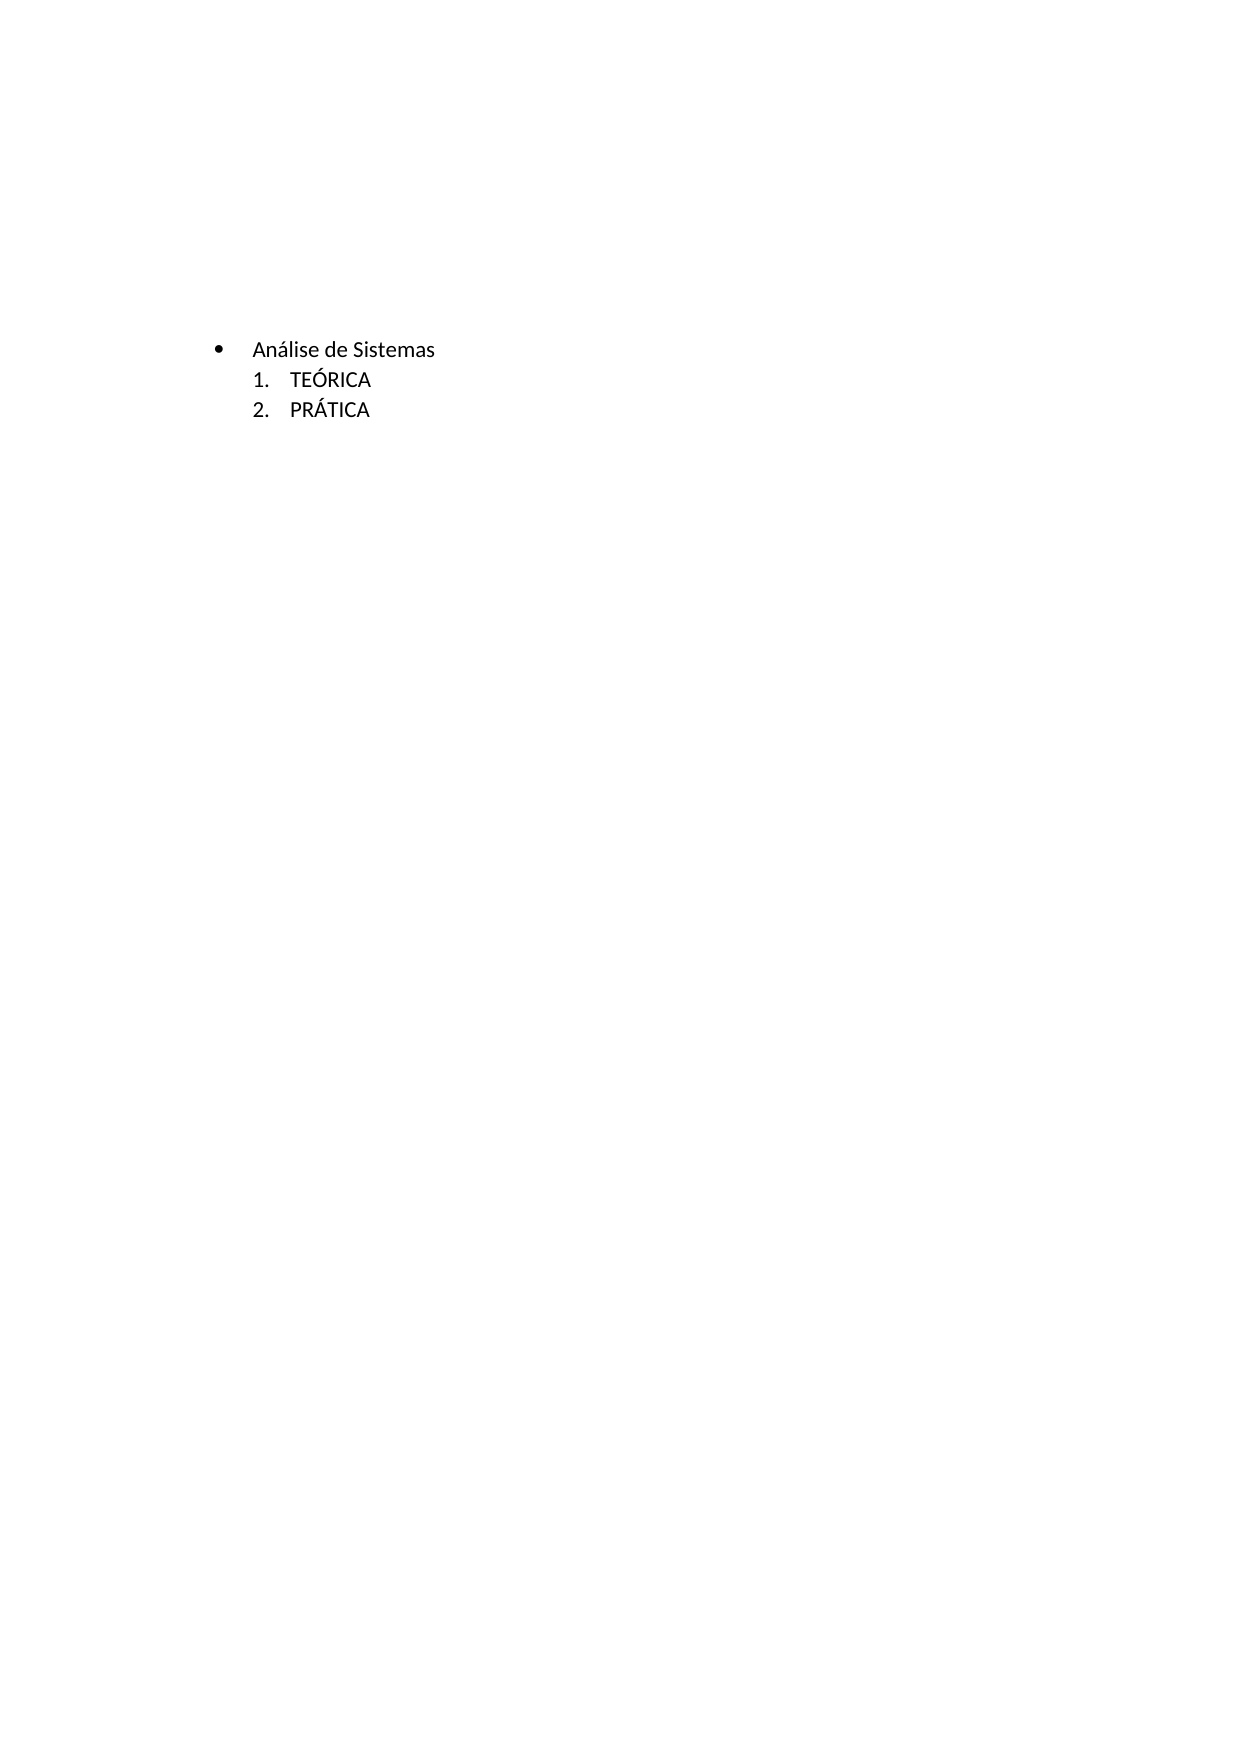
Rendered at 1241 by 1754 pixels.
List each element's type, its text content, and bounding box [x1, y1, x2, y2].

list PRÁTICA [252, 396, 1063, 423]
list Análise de Sistemas [215, 335, 1063, 363]
list TEÓRICA [252, 365, 1063, 393]
